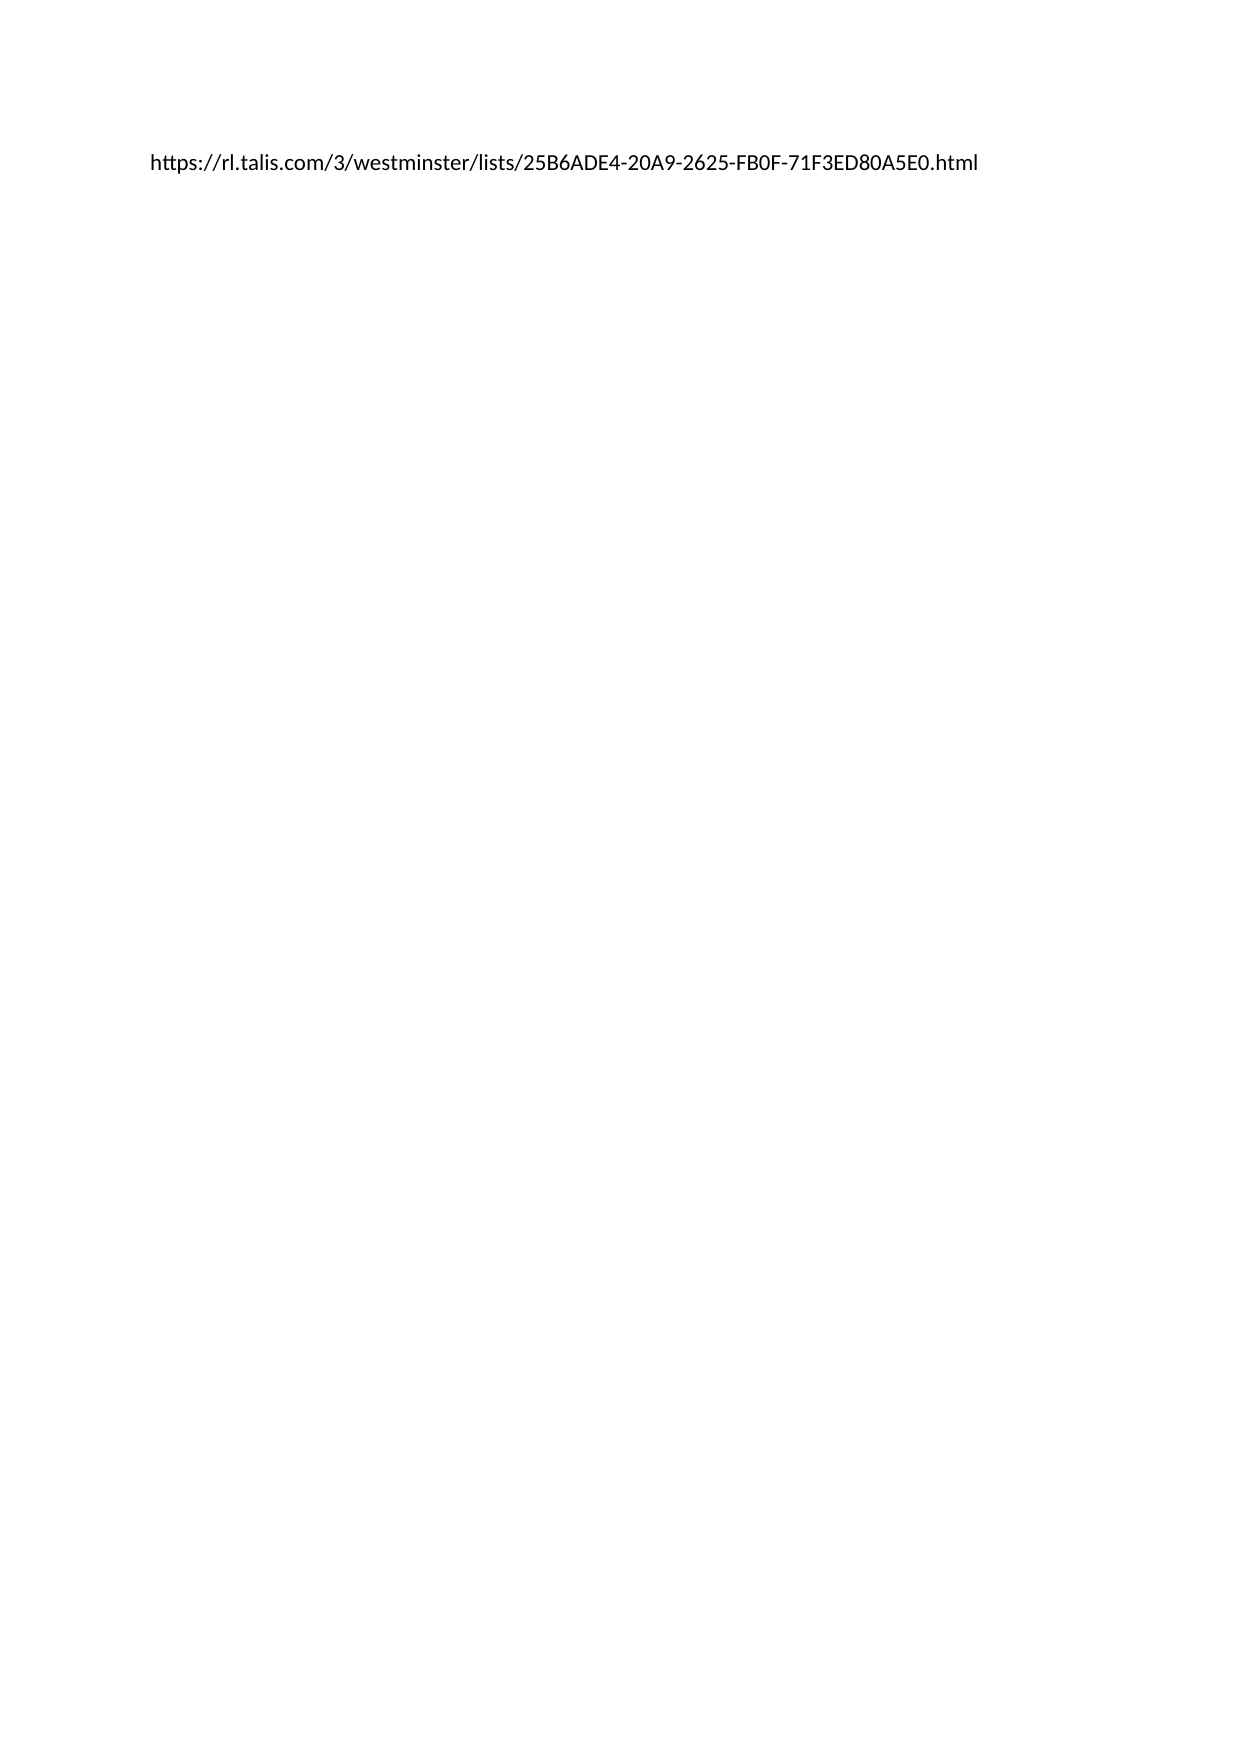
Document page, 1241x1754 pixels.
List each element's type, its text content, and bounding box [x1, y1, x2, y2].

text https://rl.talis.com/3/westminster/lists/25B6ADE4-20A9-2625-FB0F-71F3ED80A5E0.html [150, 148, 1219, 176]
